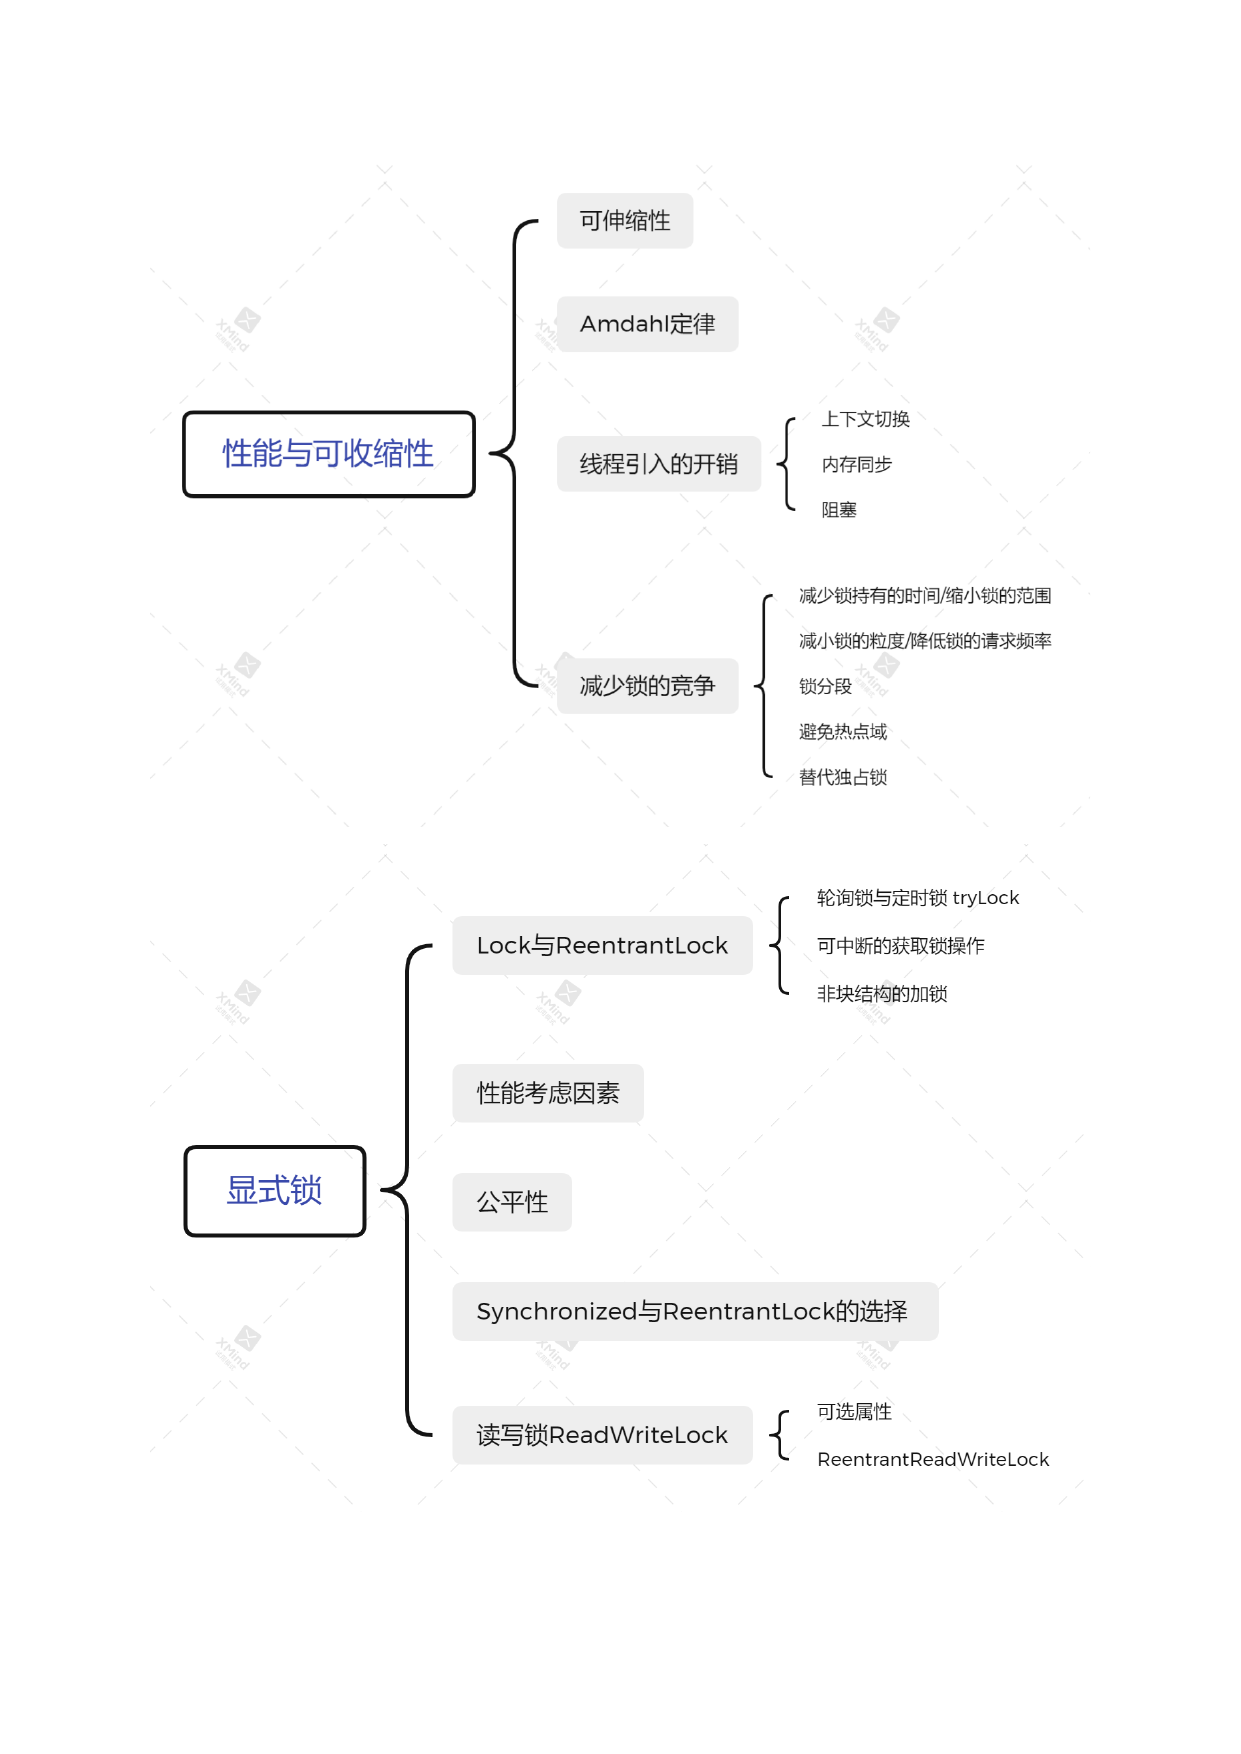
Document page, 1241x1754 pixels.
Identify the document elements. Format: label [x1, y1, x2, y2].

picture [150, 844, 1091, 1512]
picture [150, 162, 1091, 827]
